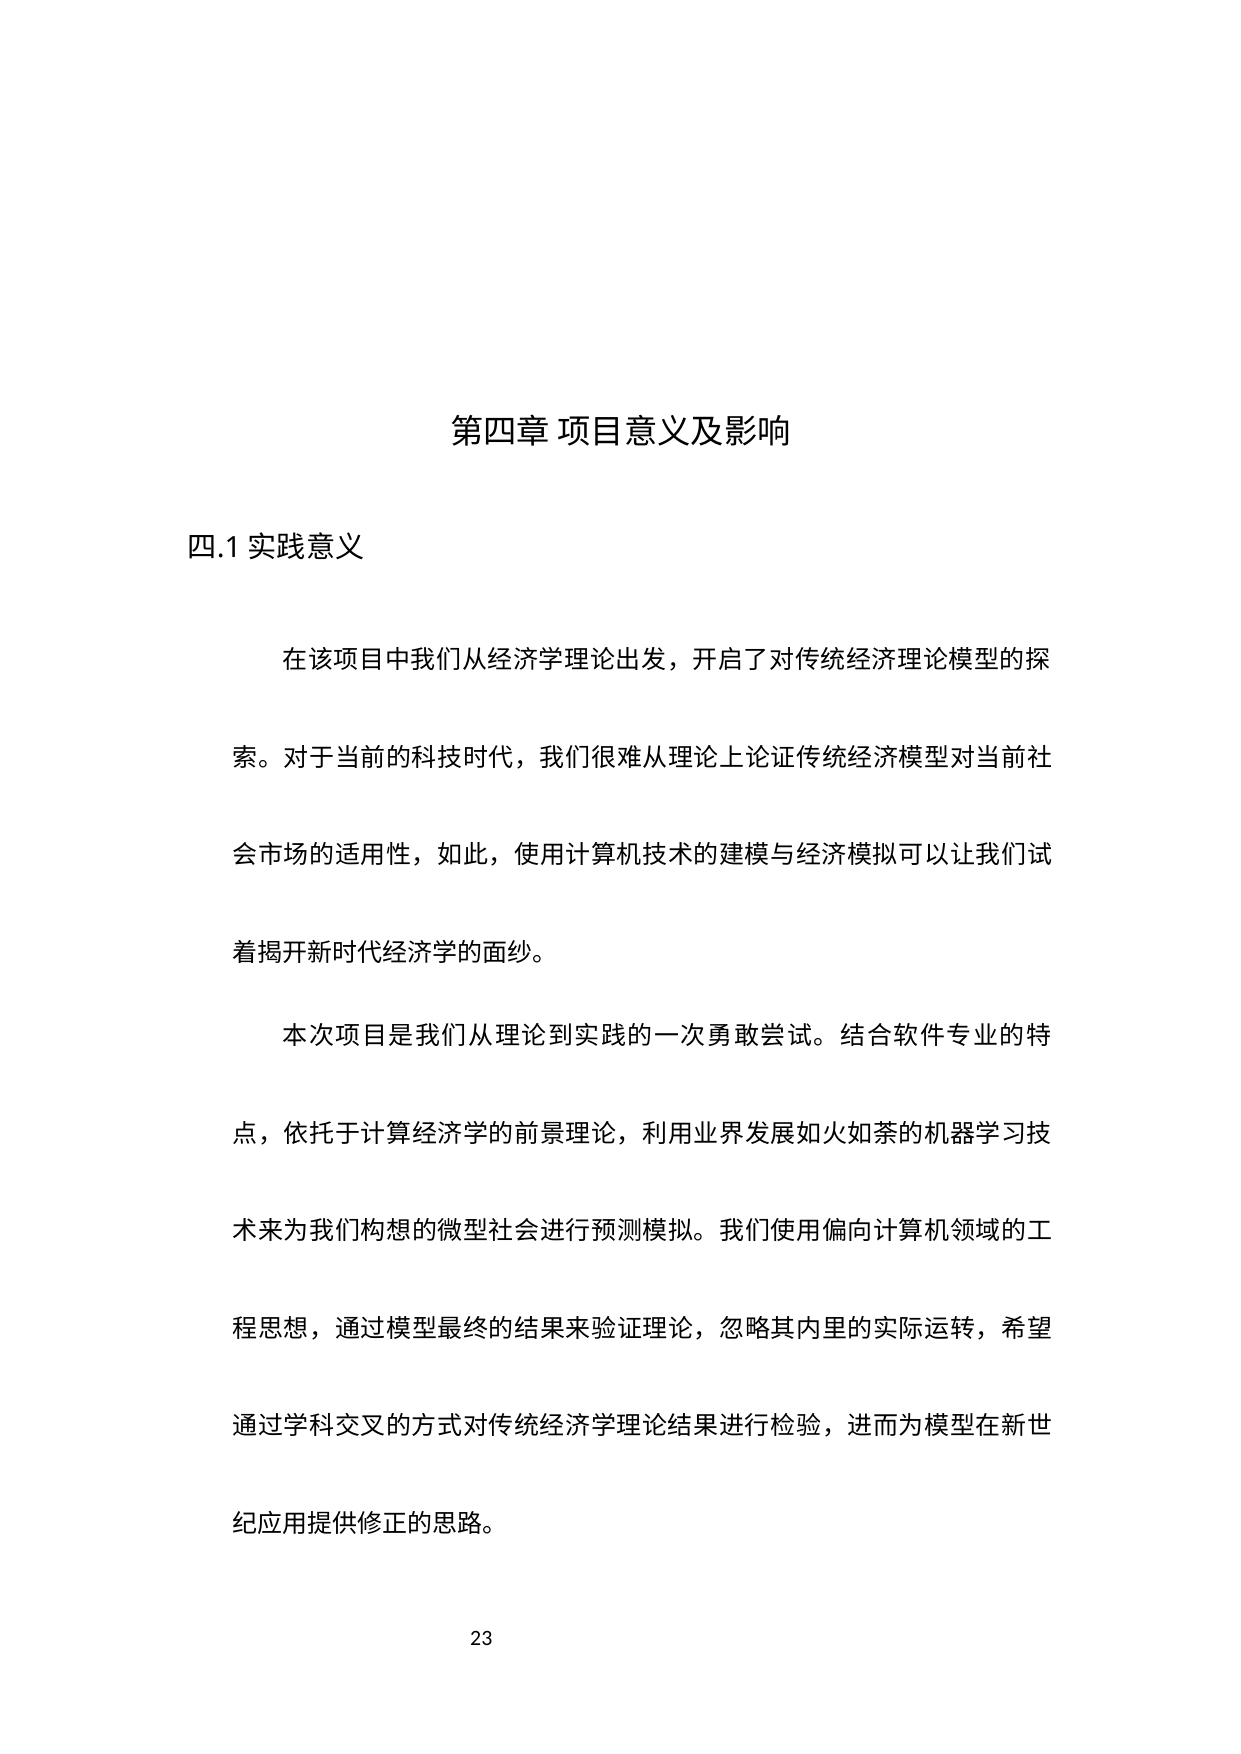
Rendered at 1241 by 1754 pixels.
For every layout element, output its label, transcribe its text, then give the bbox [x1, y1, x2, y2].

text 在该项目中我们从经济学理论出发，开启了对传统经济理论模型的探索。对于当前的科技时代，我们很难从理论上论证传统经济模型对当前社会市场的适用性，如此，使用计算机技术的建模与经济模拟可以让我们试着揭开新时代经济学的面纱。 [232, 633, 1053, 990]
subtitle 项目意义及影响 [187, 396, 1053, 461]
subtitle 实践意义 [187, 519, 1053, 584]
text 本次项目是我们从理论到实践的一次勇敢尝试。结合软件专业的特点，依托于计算经济学的前景理论，利用业界发展如火如荼的机器学习技术来为我们构想的微型社会进行预测模拟。我们使用偏向计算机领域的工程思想，通过模型最终的结果来验证理论，忽略其内里的实际运转，希望通过学科交叉的方式对传统经济学理论结果进行检验，进而为模型在新世纪应用提供修正的思路。 [232, 1008, 1053, 1561]
